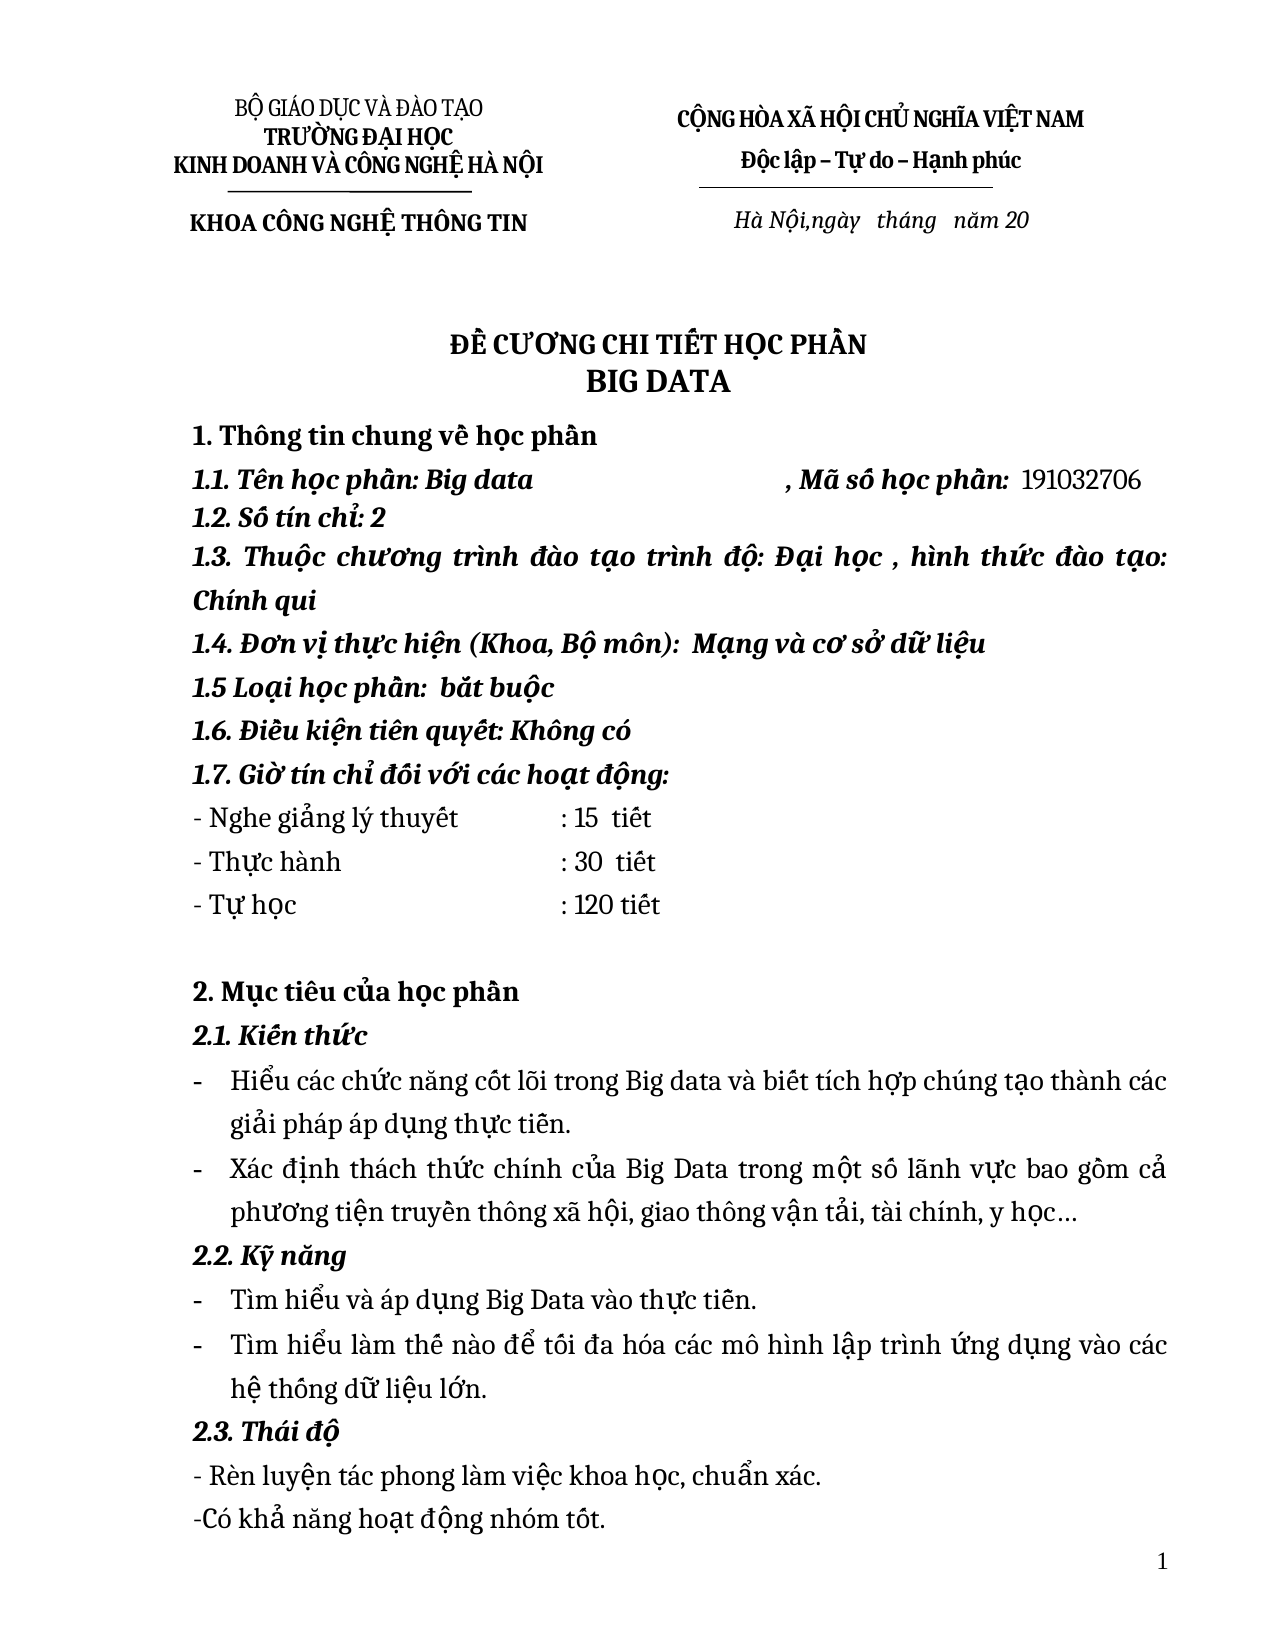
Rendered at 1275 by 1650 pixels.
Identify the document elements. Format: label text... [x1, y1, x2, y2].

list Xác định thách thức chính của Big Data trong một số lãnh vực bao gồm cả phương tiện truyền thông xã hội, giao thông vận tải, tài chính, y học… [193, 1151, 1169, 1229]
text 1.7. Giờ tín chỉ đối với các hoạt động: [148, 758, 1169, 791]
text 1. Thông tin chung về học phần [148, 419, 1169, 453]
list Tìm hiểu làm thế nào để tối đa hóa các mô hình lập trình ứng dụng vào các hệ thống dữ liệu lớn. [193, 1327, 1169, 1405]
table_header CỘNG HÒA XÃ HỘI CHỦ NGHĨA VIỆT NAM Độc lập – Tự do – Hạnh phúc Hà Nội,ngày tháng năm 20 [594, 94, 1160, 295]
table_header BỘ GIÁO DỤC VÀ ĐÀO TẠO TRƯỜNG ĐẠI HỌC KINH DOANH VÀ CÔNG NGHỆ HÀ NỘI KHOA CÔNG NGHỆ THÔNG TIN [115, 94, 593, 295]
text 2.1. Kiến thức [148, 1019, 1169, 1053]
text ĐỀ CƯƠNG CHI TIẾT HỌC PHẦN [148, 328, 1169, 362]
text -Có khả năng hoạt động nhóm tốt. [148, 1502, 1169, 1536]
text - Tự học : 120 tiết [148, 888, 1169, 922]
text BIG DATA [148, 362, 1169, 400]
text - Nghe giảng lý thuyết : 15 tiết [148, 801, 1169, 835]
text - Thực hành : 30 tiết [148, 845, 1169, 878]
text 1.2. Số tín chỉ: 2 [148, 502, 1169, 535]
text - Rèn luyện tác phong làm việc khoa học, chuẩn xác. [148, 1459, 1169, 1492]
text 2. Mục tiêu của học phần [148, 976, 1169, 1009]
text 1.5 Loại học phần: bắt buộc [148, 671, 1169, 704]
text 2.3. Thái độ [148, 1415, 1169, 1449]
text 1.3. Thuộc chương trình đào tạo trình độ: Đại học , hình thức đào tạo: Chính qui [193, 540, 1169, 617]
text 1.1. Tên học phần: Big data , Mã số học phần: 191032706 [148, 463, 1169, 497]
list Hiểu các chức năng cốt lõi trong Big data và biết tích hợp chúng tạo thành các giải pháp áp dụng thực tiễn. [193, 1063, 1169, 1141]
text 1.4. Đơn vị thực hiện (Khoa, Bộ môn): Mạng và cơ sở dữ liệu [148, 627, 1169, 661]
text 2.2. Kỹ năng [148, 1239, 1169, 1272]
list Tìm hiểu và áp dụng Big Data vào thực tiễn. [193, 1282, 1169, 1317]
text 1.6. Điều kiện tiên quyết: Không có [148, 714, 1169, 748]
